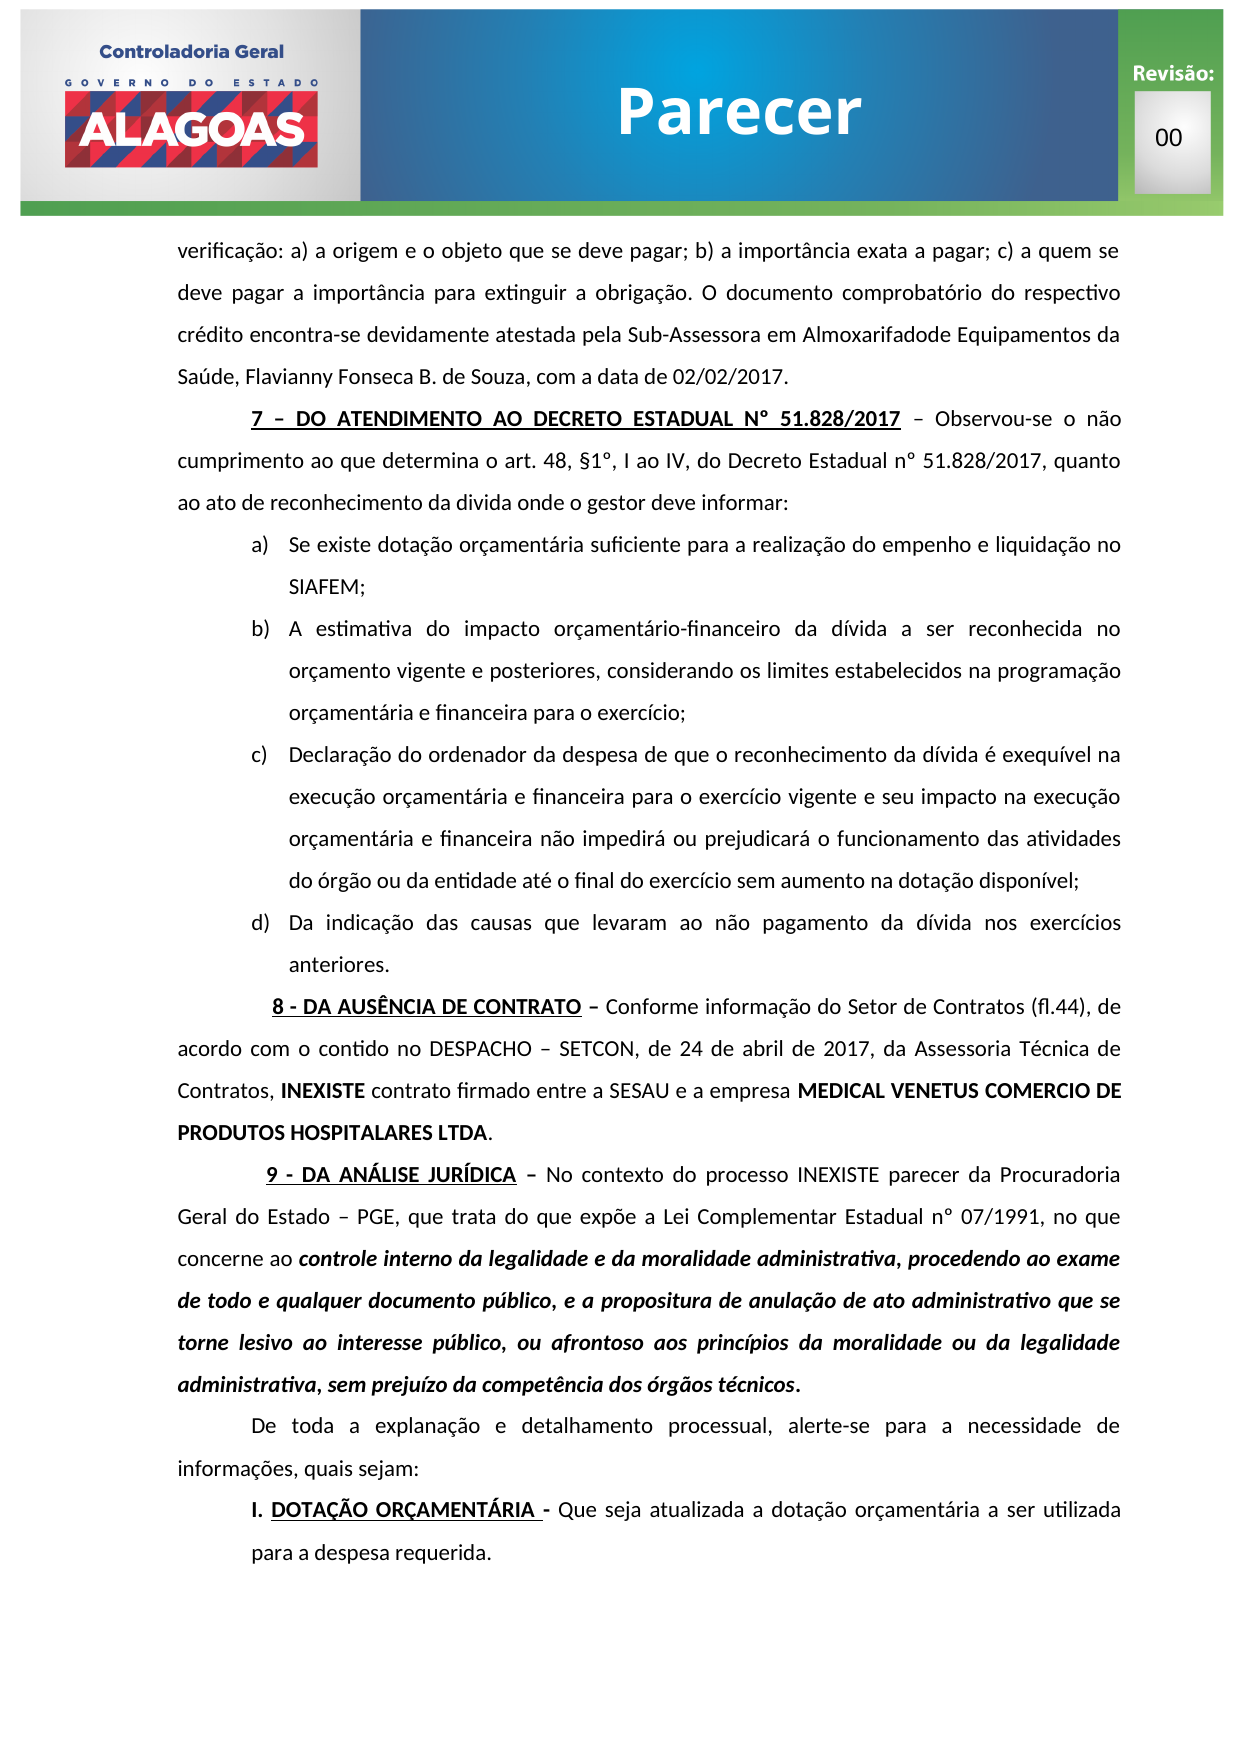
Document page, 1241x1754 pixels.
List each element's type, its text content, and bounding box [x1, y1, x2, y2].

list I. DOTAÇÃO ORÇAMENTÁRIA - Que seja atualizada a dotação orçamentária a ser utilizada para a despesa requerida. [251, 1496, 1122, 1566]
list Se existe dotação orçamentária suficiente para a realização do empenho e liquidação no SIAFEM; [251, 530, 1122, 600]
picture [20, 9, 1224, 216]
list Da indicação das causas que levaram ao não pagamento da dívida nos exercícios anteriores. [251, 908, 1122, 978]
text 8 - DA AUSÊNCIA DE CONTRATO – Conforme informação do Setor de Contratos (fl.44), de acordo com o contido no DESPACHO – SETCON, de 24 de abril de 2017, da Assessoria Técnica de Contratos, INEXISTE contrato firmado entre a SESAU e a empresa MEDICAL VENETUS COMERCIO DE PRODUTOS HOSPITALARES LTDA. [177, 992, 1122, 1146]
list A estimativa do impacto orçamentário-financeiro da dívida a ser reconhecida no orçamento vigente e posteriores, considerando os limites estabelecidos na programação orçamentária e financeira para o exercício; [251, 614, 1122, 726]
text De toda a explanação e detalhamento processual, alerte-se para a necessidade de informações, quais sejam: [177, 1412, 1122, 1482]
list Declaração do ordenador da despesa de que o reconhecimento da dívida é exequível na execução orçamentária e financeira para o exercício vigente e seu impacto na execução orçamentária e financeira não impedirá ou prejudicará o funcionamento das atividades do órgão ou da entidade até o final do exercício sem aumento na dotação disponível; [251, 740, 1122, 894]
text 7 – DO ATENDIMENTO AO DECRETO ESTADUAL Nº 51.828/2017 – Observou-se o não cumprimento ao que determina o art. 48, §1º, I ao IV, do Decreto Estadual nº 51.828/2017, quanto ao ato de reconhecimento da divida onde o gestor deve informar: [177, 404, 1122, 516]
text 9 - DA ANÁLISE JURÍDICA – No contexto do processo INEXISTE parecer da Procuradoria Geral do Estado – PGE, que trata do que expõe a Lei Complementar Estadual nº 07/1991, no que concerne ao controle interno da legalidade e da moralidade administrativa, procedendo ao exame de todo e qualquer documento público, e a propositura de anulação de ato administrativo que se torne lesivo ao interesse público, ou afrontoso aos princípios da moralidade ou da legalidade administrativa, sem prejuízo da competência dos órgãos técnicos. [177, 1160, 1122, 1398]
